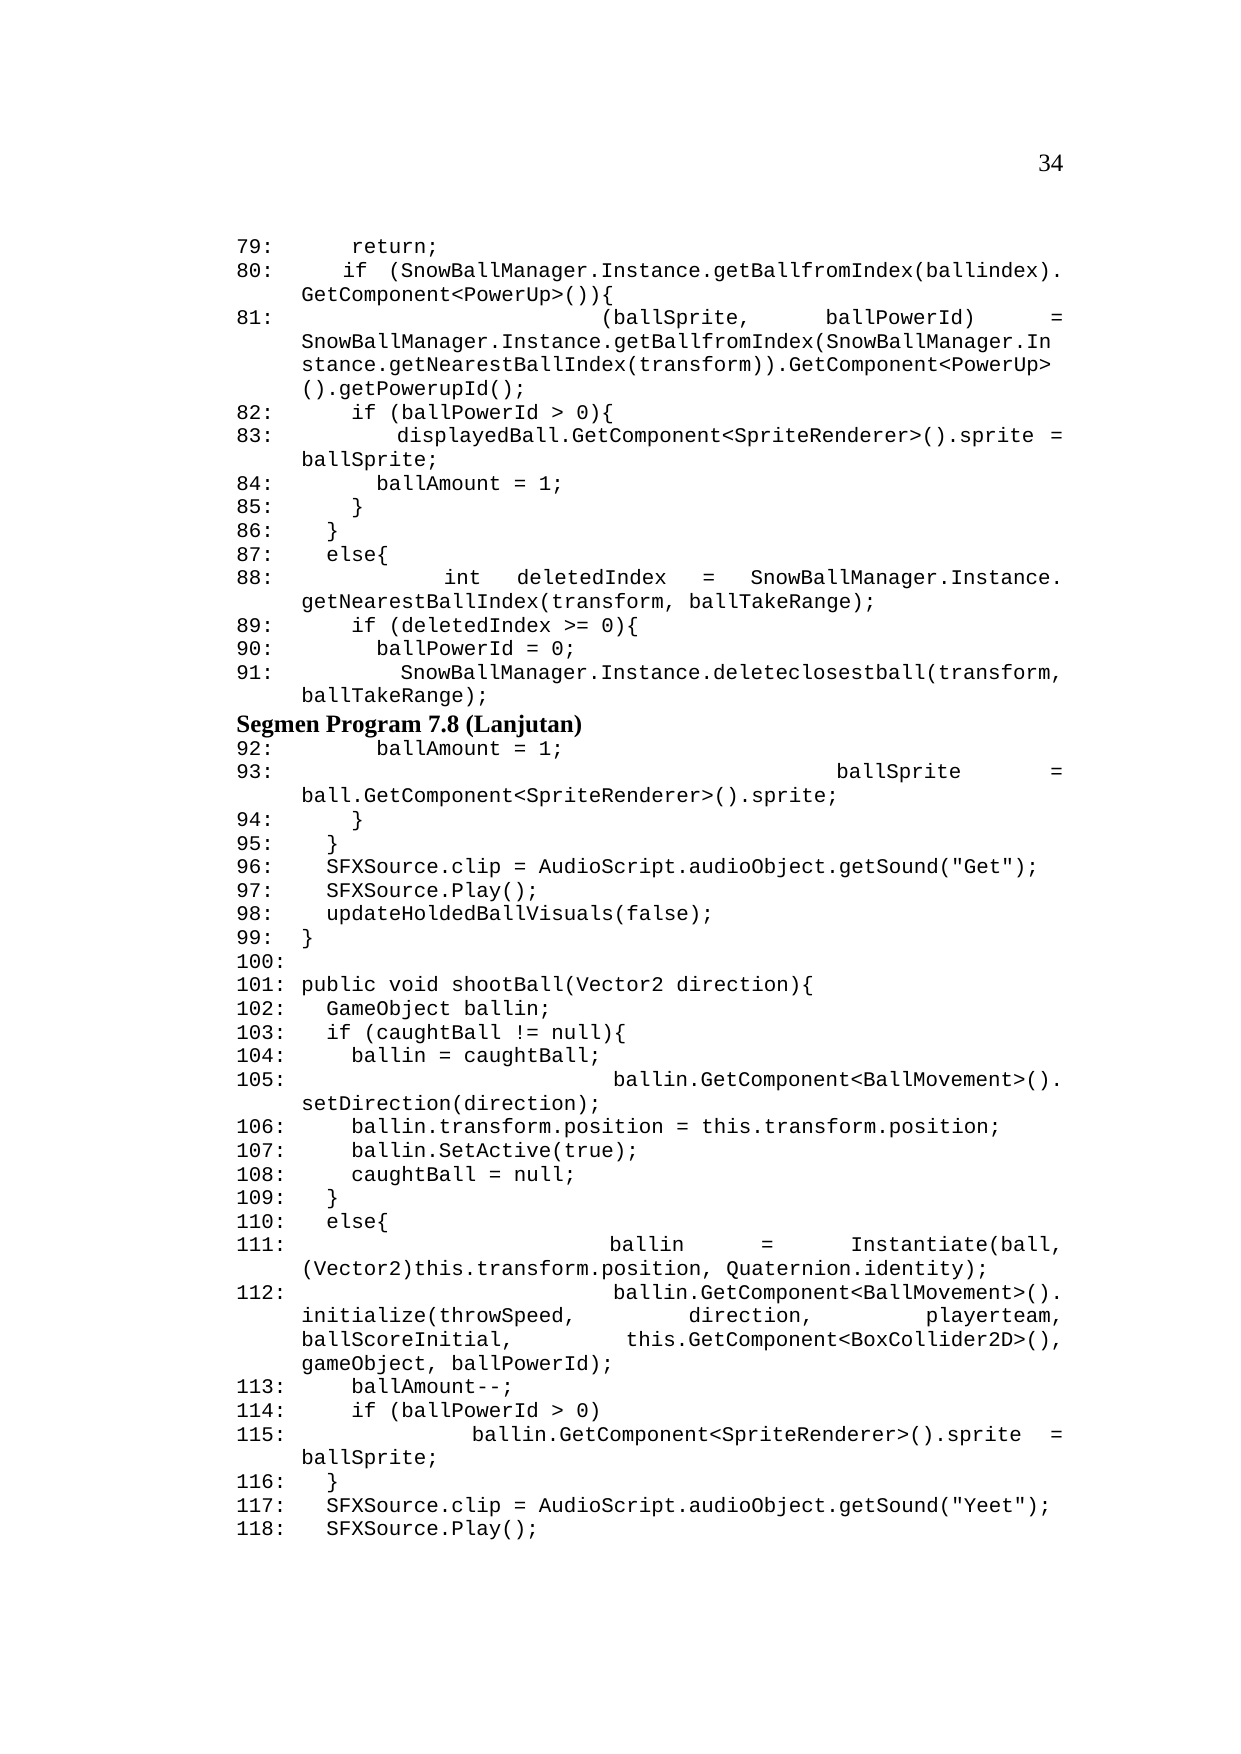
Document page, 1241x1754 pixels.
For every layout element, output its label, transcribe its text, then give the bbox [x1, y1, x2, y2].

text GameObject ballin; [236, 998, 1063, 1022]
text public void shootBall(Vector2 direction){ [236, 974, 1063, 998]
text caughtBall = null; [236, 1163, 1063, 1187]
text else{ [236, 544, 1063, 567]
text } [236, 927, 1063, 951]
text (ballSprite, ballPowerId) = SnowBallManager.Instance.getBallfromIndex(SnowBallManager.Instance.getNearestBallIndex(transform)).GetComponent<PowerUp>().getPowerupId(); [236, 307, 1063, 402]
text if (ballPowerId > 0){ [236, 402, 1063, 425]
text ballin.SetActive(true); [236, 1140, 1063, 1163]
text Segmen Program 7.8 (Lanjutan) [236, 709, 1063, 738]
text ballin.GetComponent<BallMovement>(). initialize(throwSpeed, direction, playerteam, ballScoreInitial, this.GetComponent<BoxCollider2D>(), gameObject, ballPowerId); [236, 1282, 1063, 1376]
text displayedBall.GetComponent<SpriteRenderer>().sprite = ballSprite; [236, 425, 1063, 473]
text SFXSource.clip = AudioScript.audioObject.getSound("Yeet"); [236, 1494, 1063, 1518]
text } [236, 496, 1063, 520]
text } [236, 809, 1063, 832]
text SFXSource.Play(); [236, 880, 1063, 903]
text ballAmount = 1; [236, 738, 1063, 762]
text ballPowerId = 0; [236, 638, 1063, 662]
text SFXSource.clip = AudioScript.audioObject.getSound("Get"); [236, 856, 1063, 880]
text ballSprite = ball.GetComponent<SpriteRenderer>().sprite; [236, 762, 1063, 809]
text } [236, 1471, 1063, 1494]
text } [236, 1187, 1063, 1211]
text ballAmount--; [236, 1376, 1063, 1400]
text if (ballPowerId > 0) [236, 1400, 1063, 1424]
text SFXSource.Play(); [236, 1518, 1063, 1542]
text if (SnowBallManager.Instance.getBallfromIndex(ballindex). GetComponent<PowerUp>()){ [236, 260, 1063, 307]
text } [236, 520, 1063, 544]
text updateHoldedBallVisuals(false); [236, 903, 1063, 927]
text else{ [236, 1211, 1063, 1234]
text ballin = Instantiate(ball, (Vector2)this.transform.position, Quaternion.identity); [236, 1234, 1063, 1282]
text if (caughtBall != null){ [236, 1022, 1063, 1045]
text SnowBallManager.Instance.deleteclosestball(transform, ballTakeRange); [236, 662, 1063, 709]
text } [236, 832, 1063, 856]
text ballin.transform.position = this.transform.position; [236, 1116, 1063, 1140]
text ballAmount = 1; [236, 473, 1063, 496]
text ballin.GetComponent<BallMovement>(). setDirection(direction); [236, 1069, 1063, 1116]
text ballin.GetComponent<SpriteRenderer>().sprite = ballSprite; [236, 1424, 1063, 1471]
text return; [236, 236, 1063, 260]
text int deletedIndex = SnowBallManager.Instance. getNearestBallIndex(transform, ballTakeRange); [236, 567, 1063, 614]
text ballin = caughtBall; [236, 1045, 1063, 1069]
text if (deletedIndex >= 0){ [236, 614, 1063, 638]
